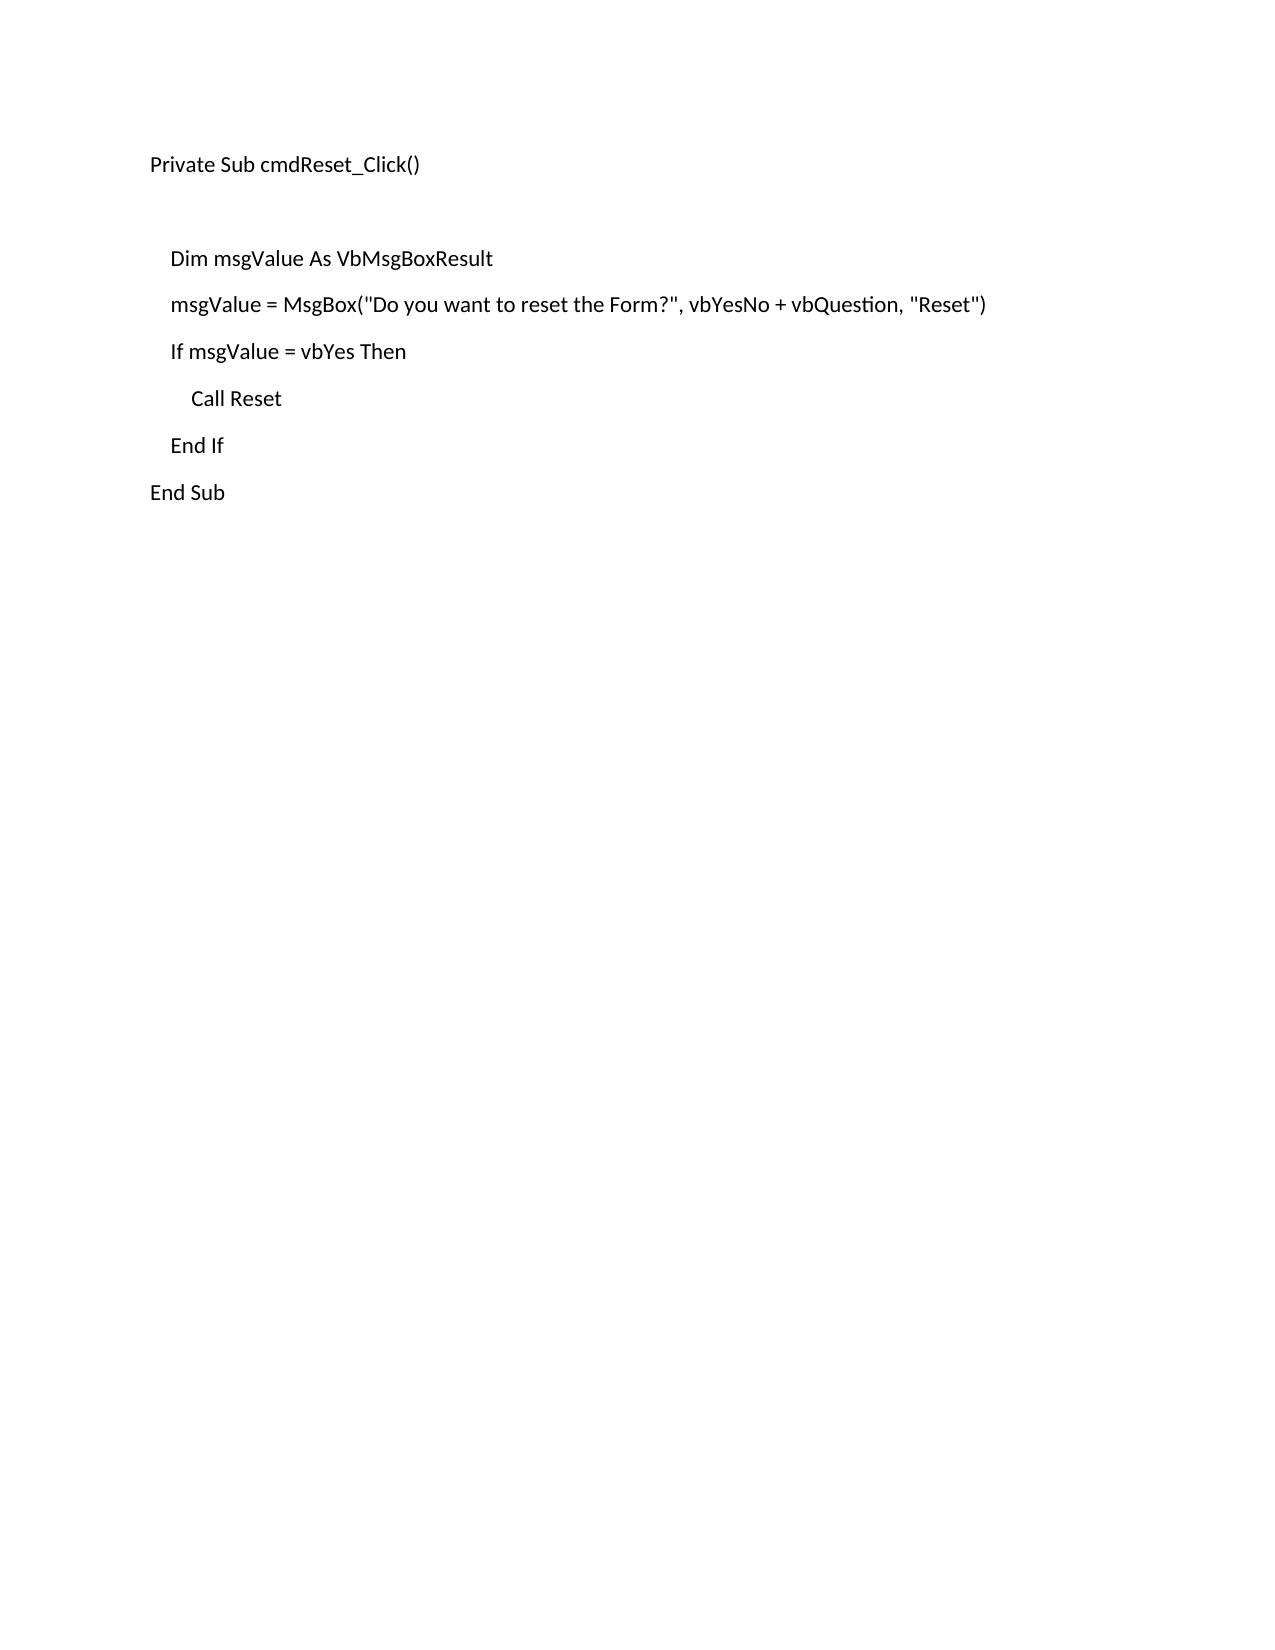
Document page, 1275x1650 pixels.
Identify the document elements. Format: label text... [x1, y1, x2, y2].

text End If [150, 431, 1125, 459]
text Call Reset [150, 384, 1125, 412]
text End Sub [150, 478, 1125, 506]
text Private Sub cmdReset_Click() [150, 150, 1125, 178]
text msgValue = MsgBox("Do you want to reset the Form?", vbYesNo + vbQuestion, "Reset") [150, 291, 1125, 319]
text If msgValue = vbYes Then [150, 337, 1125, 366]
text Dim msgValue As VbMsgBoxResult [150, 244, 1125, 272]
